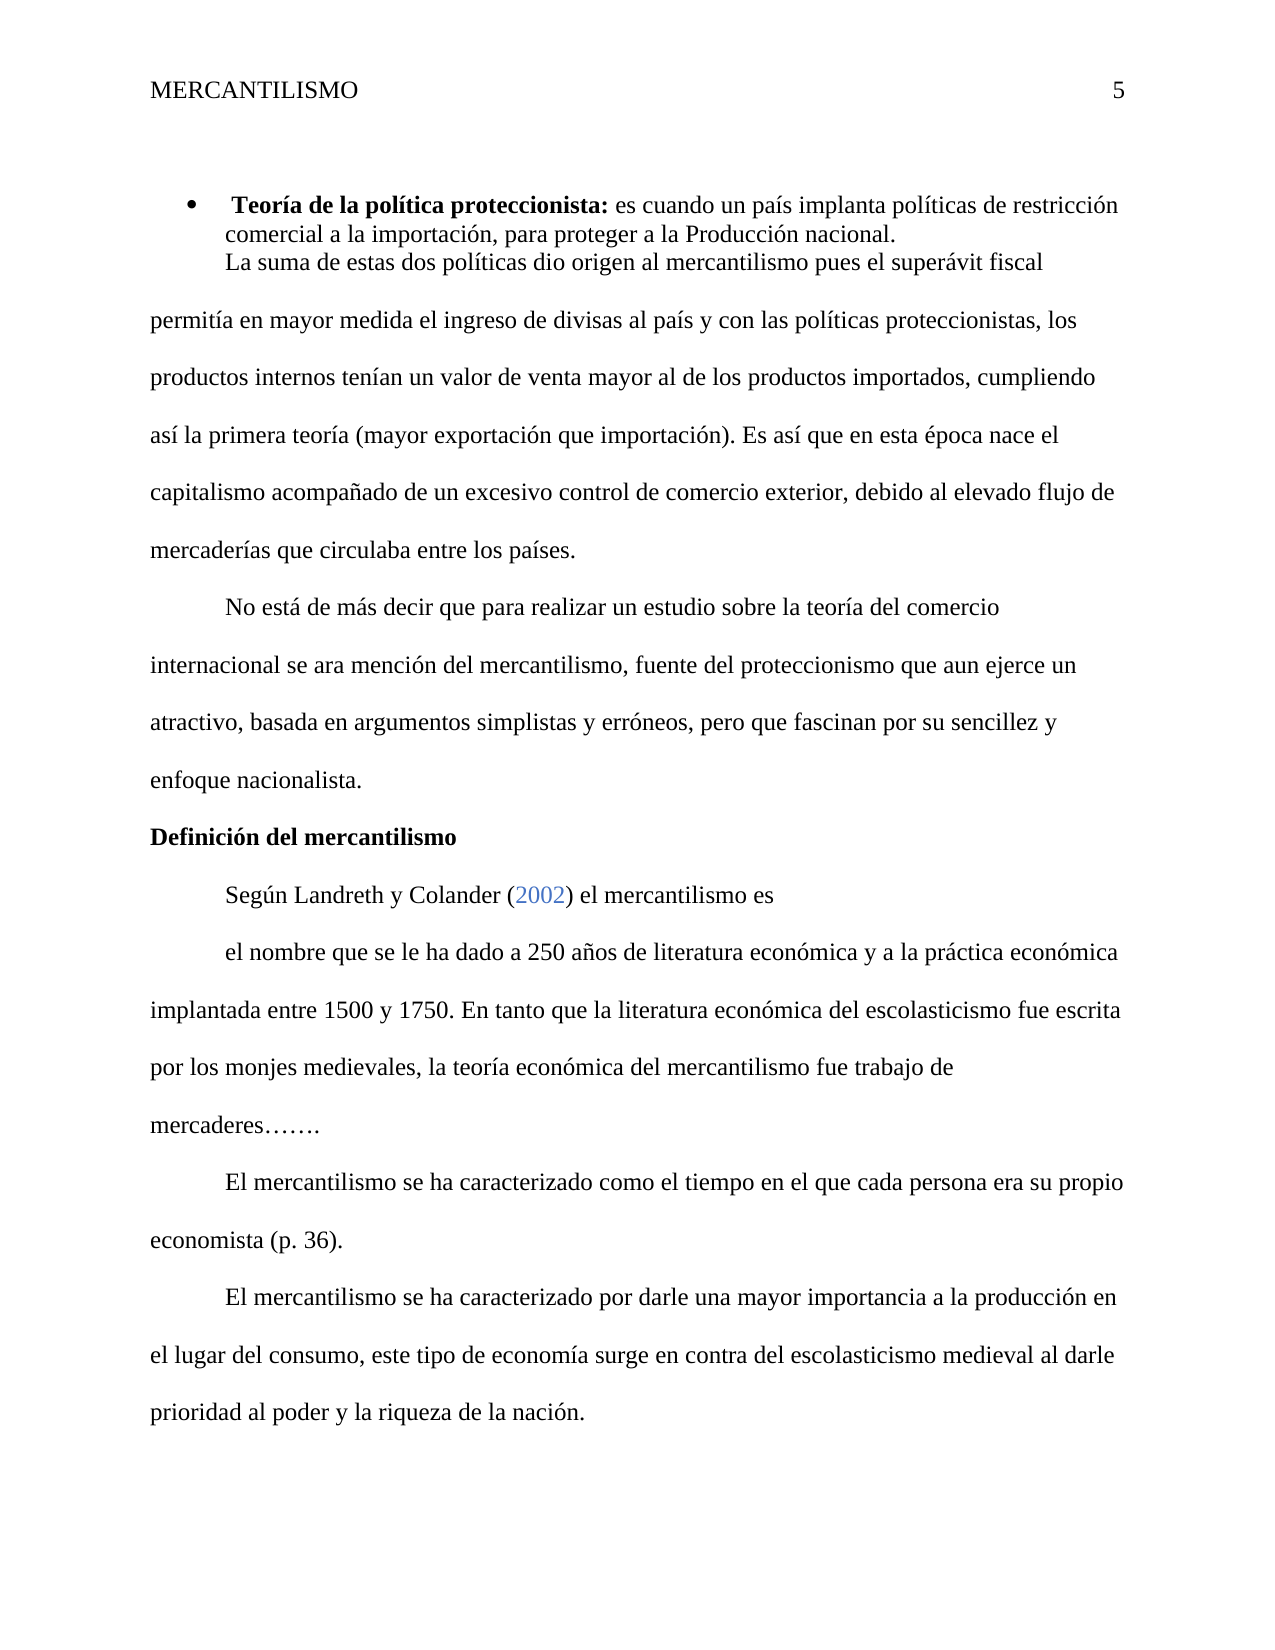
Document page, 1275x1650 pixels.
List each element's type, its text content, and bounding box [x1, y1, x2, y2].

text Según Landreth y Colander (2002) el mercantilismo es [150, 880, 1125, 909]
text No está de más decir que para realizar un estudio sobre la teoría del comercio internacional se ara mención del mercantilismo, fuente del proteccionismo que aun ejerce un atractivo, basada en argumentos simplistas y erróneos, pero que fascinan por su sencillez y enfoque nacionalista. [150, 592, 1125, 794]
subtitle Definición del mercantilismo [150, 822, 1125, 851]
list ​ Teoría de la política proteccionista: es cuando un país implanta políticas de restricción comercial a la importación, para proteger a la Producción nacional. [187, 190, 1125, 247]
text El mercantilismo se ha caracterizado como el tiempo en el que cada persona era su propio economista (p. 36). [150, 1167, 1125, 1254]
text El mercantilismo se ha caracterizado por darle una mayor importancia a la producción en el lugar del consumo, este tipo de economía surge en contra del escolasticismo medieval al darle prioridad al poder y la riqueza de la nación. [150, 1282, 1125, 1426]
text La suma de estas dos políticas dio origen al mercantilismo pues el superávit fiscal permitía en mayor medida el ingreso de divisas al país y con las políticas proteccionistas, los productos internos tenían un valor de venta mayor al de los productos importados, cumpliendo así la primera teoría (mayor exportación que importación). Es así que en esta época nace el capitalismo acompañado de un excesivo control de comercio exterior, debido al elevado flujo de mercaderías que circulaba entre los países. [150, 247, 1125, 564]
text el nombre que se le ha dado a 250 años de literatura económica y a la práctica económica implantada entre 1500 y 1750. En tanto que la literatura económica del escolasticismo fue escrita por los monjes medievales, la teoría económica del mercantilismo fue trabajo de mercaderes……. [150, 937, 1125, 1139]
